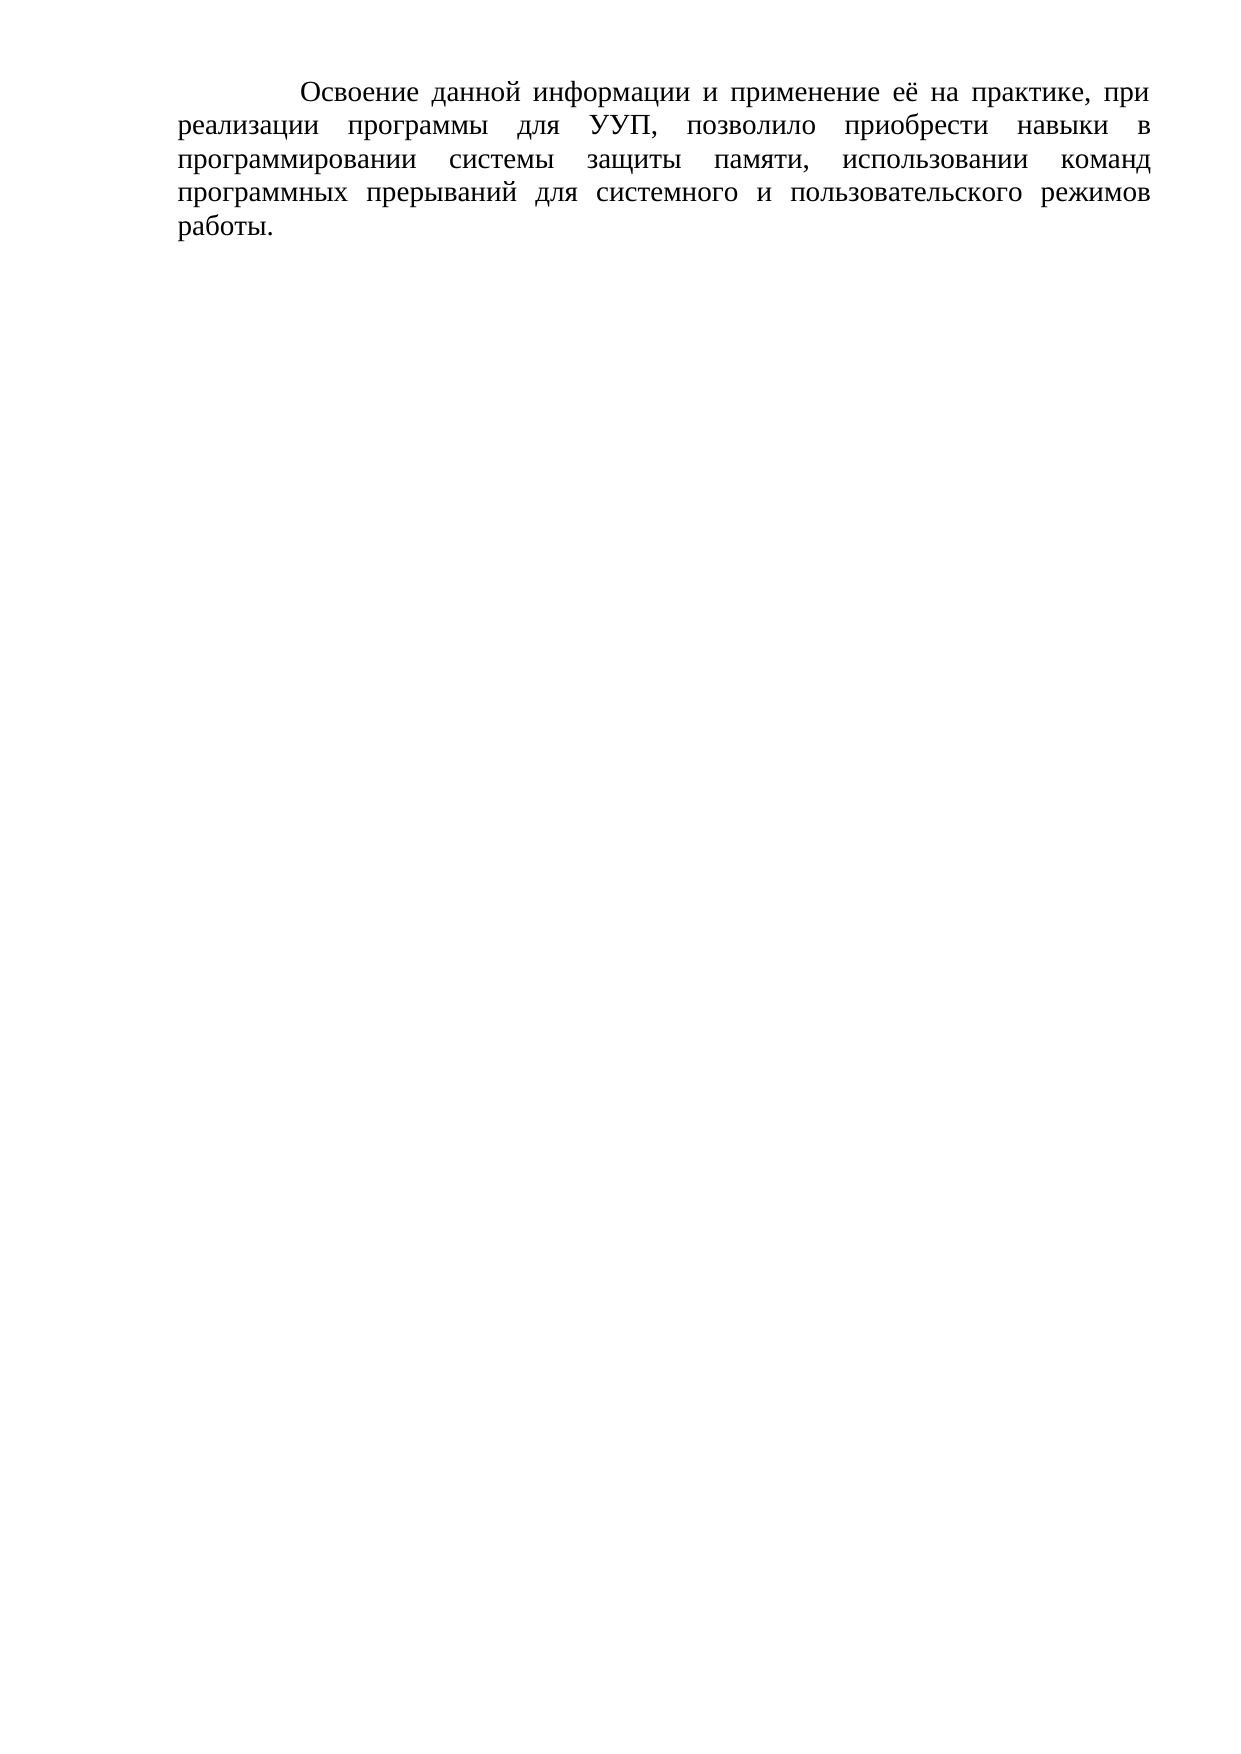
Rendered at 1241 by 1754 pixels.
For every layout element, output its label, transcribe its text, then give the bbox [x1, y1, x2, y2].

text Освоение данной информации и применение её на практике, при реализации программы для УУП, позволило приобрести навыки в программировании системы защиты памяти, использовании команд программных прерываний для системного и пользовательского режимов работы. [177, 74, 1152, 242]
